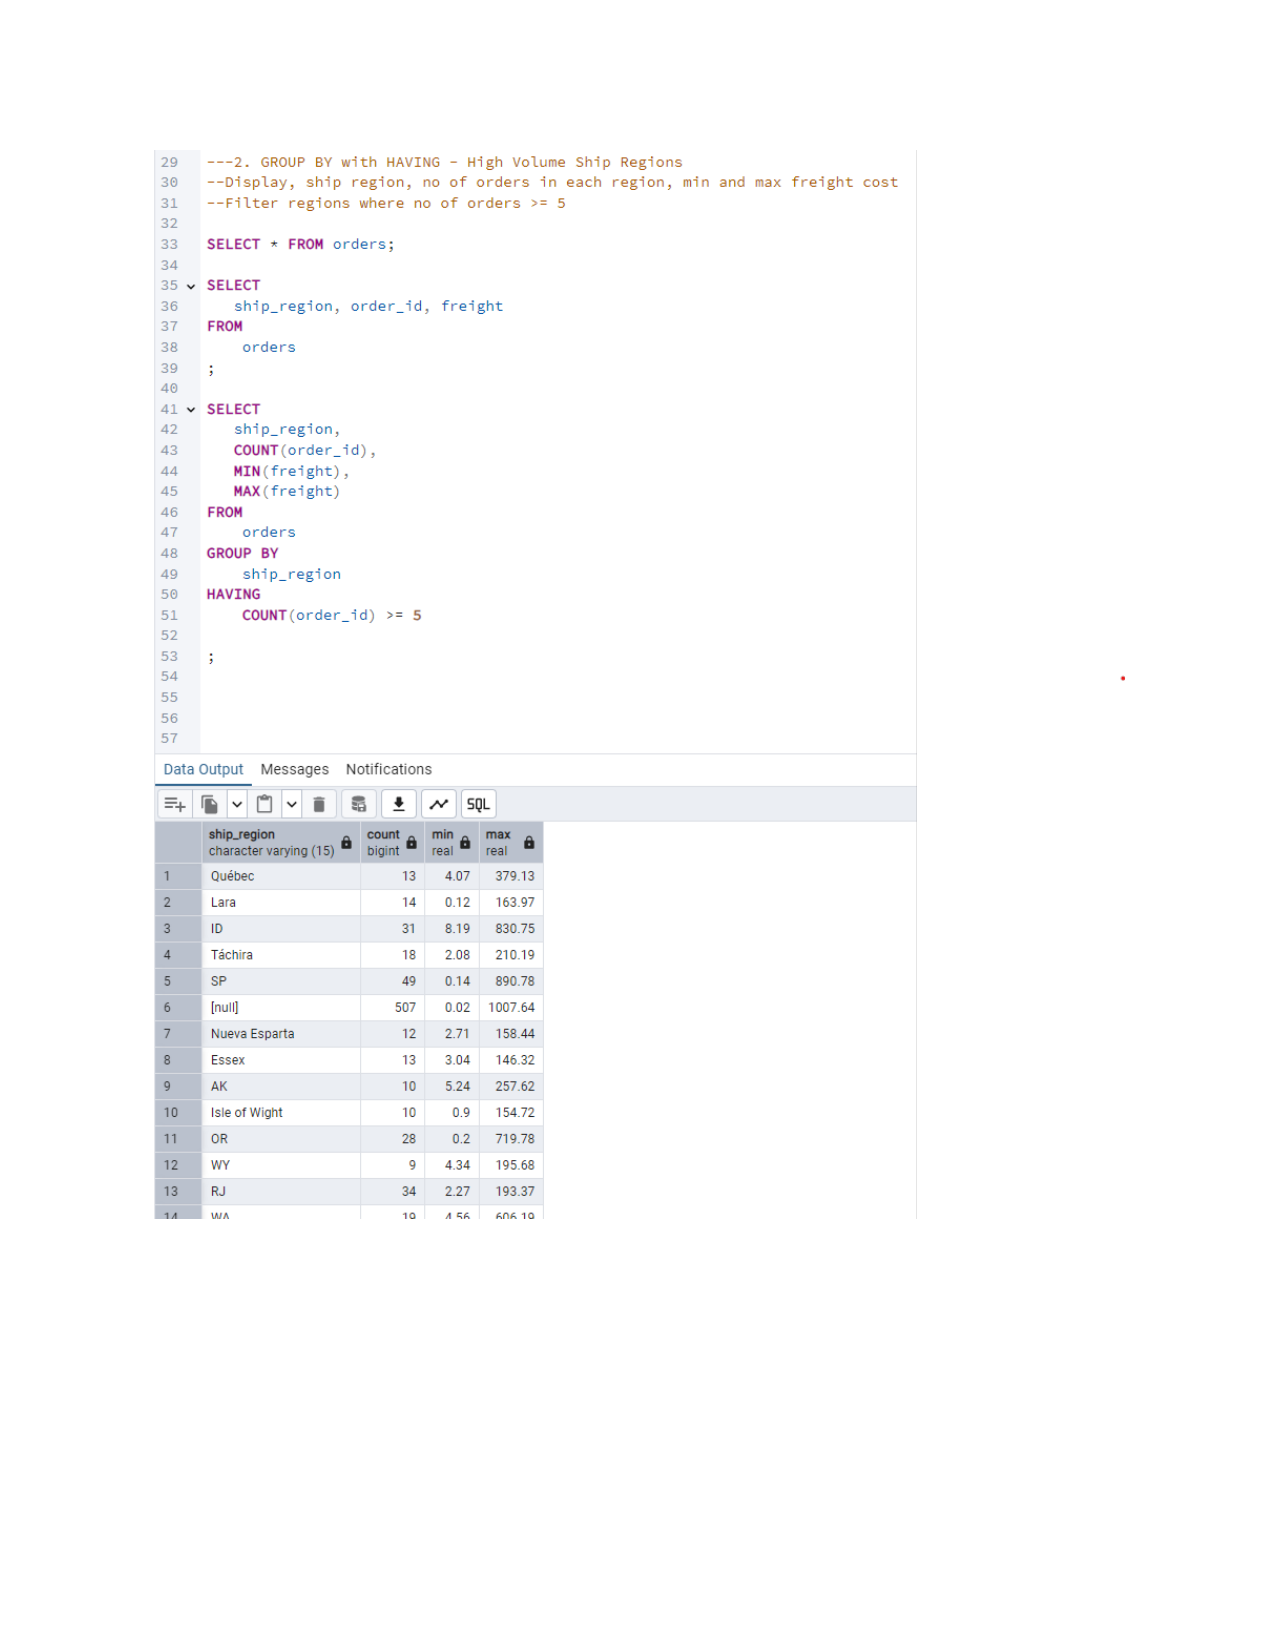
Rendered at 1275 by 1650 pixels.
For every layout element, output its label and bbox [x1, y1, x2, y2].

picture [150, 150, 1125, 1219]
